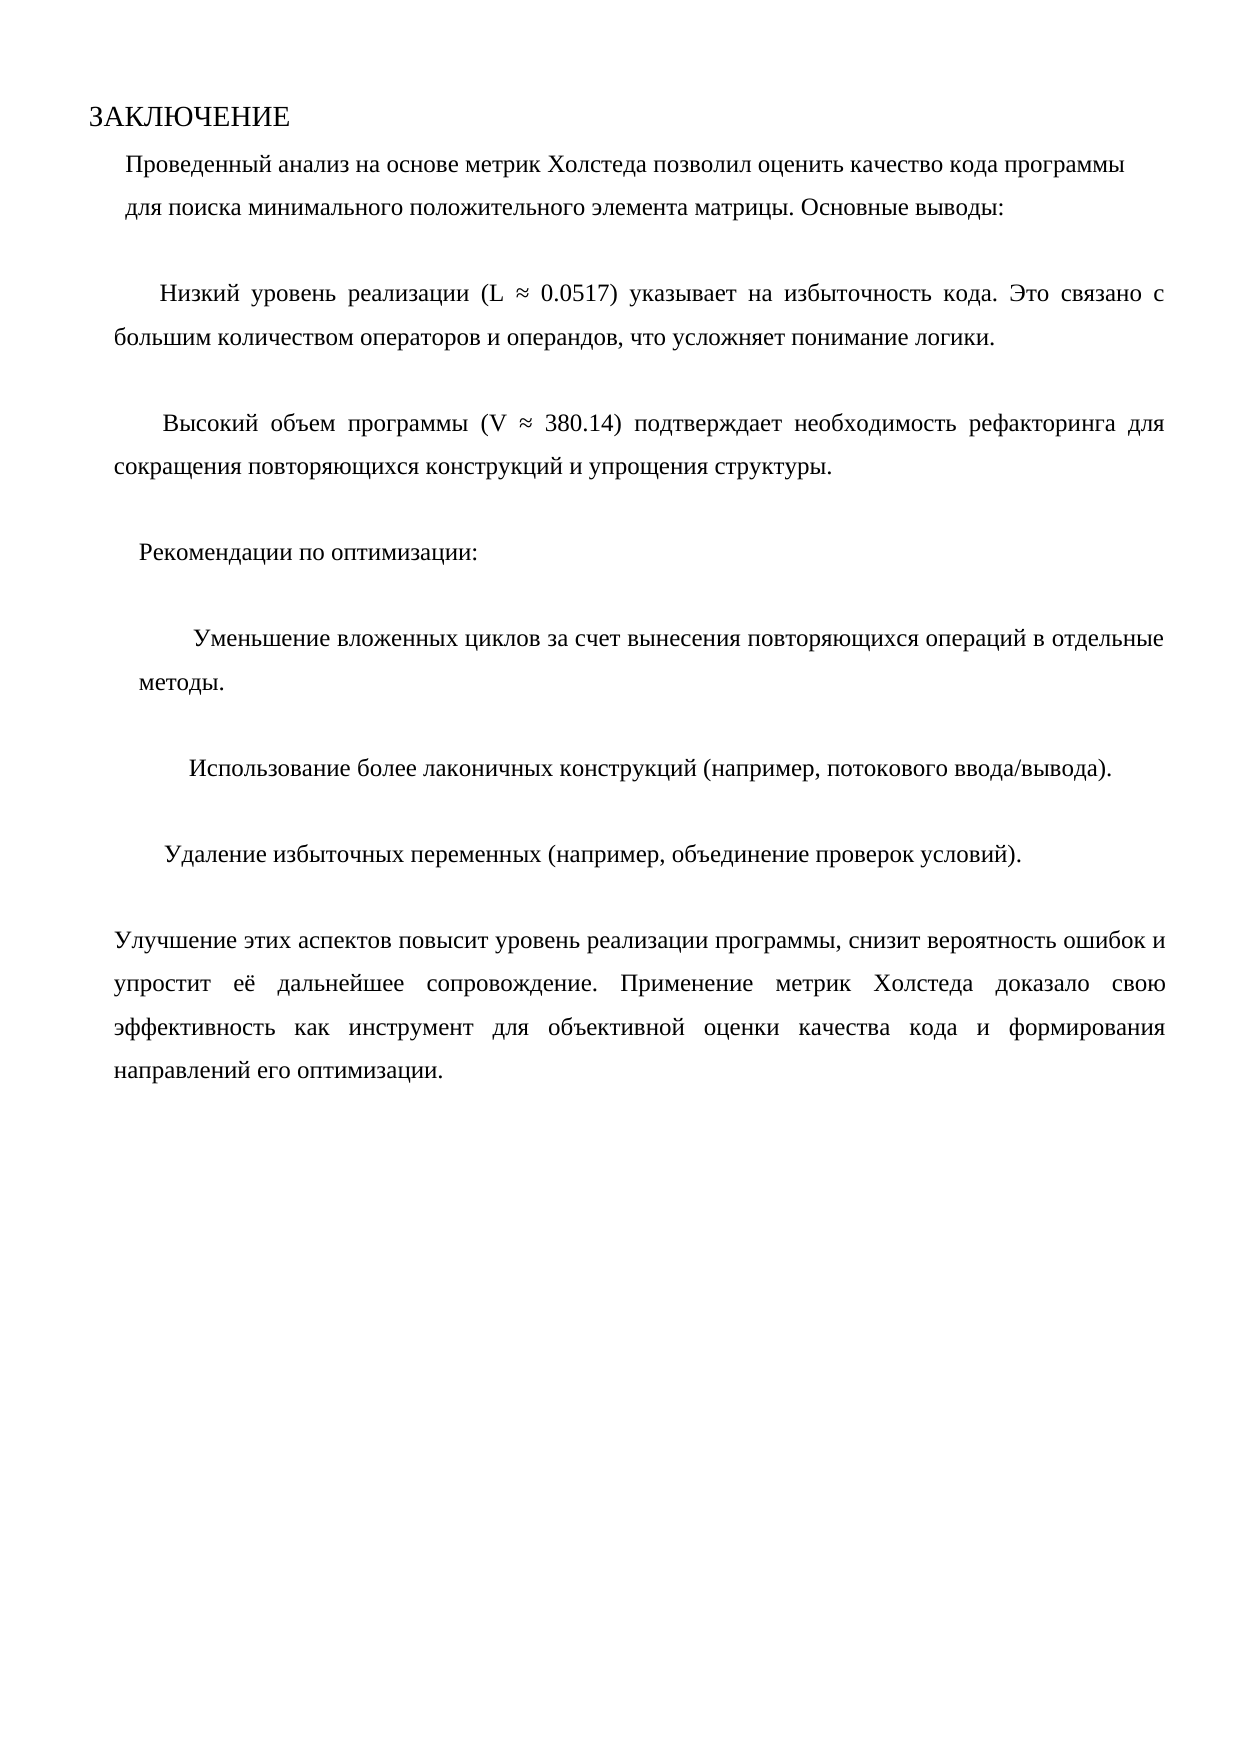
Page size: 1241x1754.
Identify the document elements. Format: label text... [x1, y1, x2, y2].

list Проведенный анализ на основе метрик Холстеда позволил оценить качество кода программы для поиска минимального положительного элемента матрицы. Основные выводы: [125, 149, 1167, 221]
list Удаление избыточных переменных (например, объединение проверок условий). [114, 839, 1167, 868]
list Высокий объем программы (V ≈ 380.14) подтверждает необходимость рефакторинга для сокращения повторяющихся конструкций и упрощения структуры. [114, 408, 1167, 480]
list Рекомендации по оптимизации: [114, 537, 1167, 566]
list Низкий уровень реализации (L ≈ 0.0517) указывает на избыточность кода. Это связано с большим количеством операторов и операндов, что усложняет понимание логики. [114, 278, 1167, 350]
subtitle Заключение [89, 99, 1167, 132]
list Использование более лаконичных конструкций (например, потокового ввода/вывода). [139, 753, 1167, 782]
list Улучшение этих аспектов повысит уровень реализации программы, снизит вероятность ошибок и упростит её дальнейшее сопровождение. Применение метрик Холстеда доказало свою эффективность как инструмент для объективной оценки качества кода и формирования направлений его оптимизации. [114, 925, 1167, 1083]
list Уменьшение вложенных циклов за счет вынесения повторяющихся операций в отдельные методы. [139, 623, 1167, 695]
